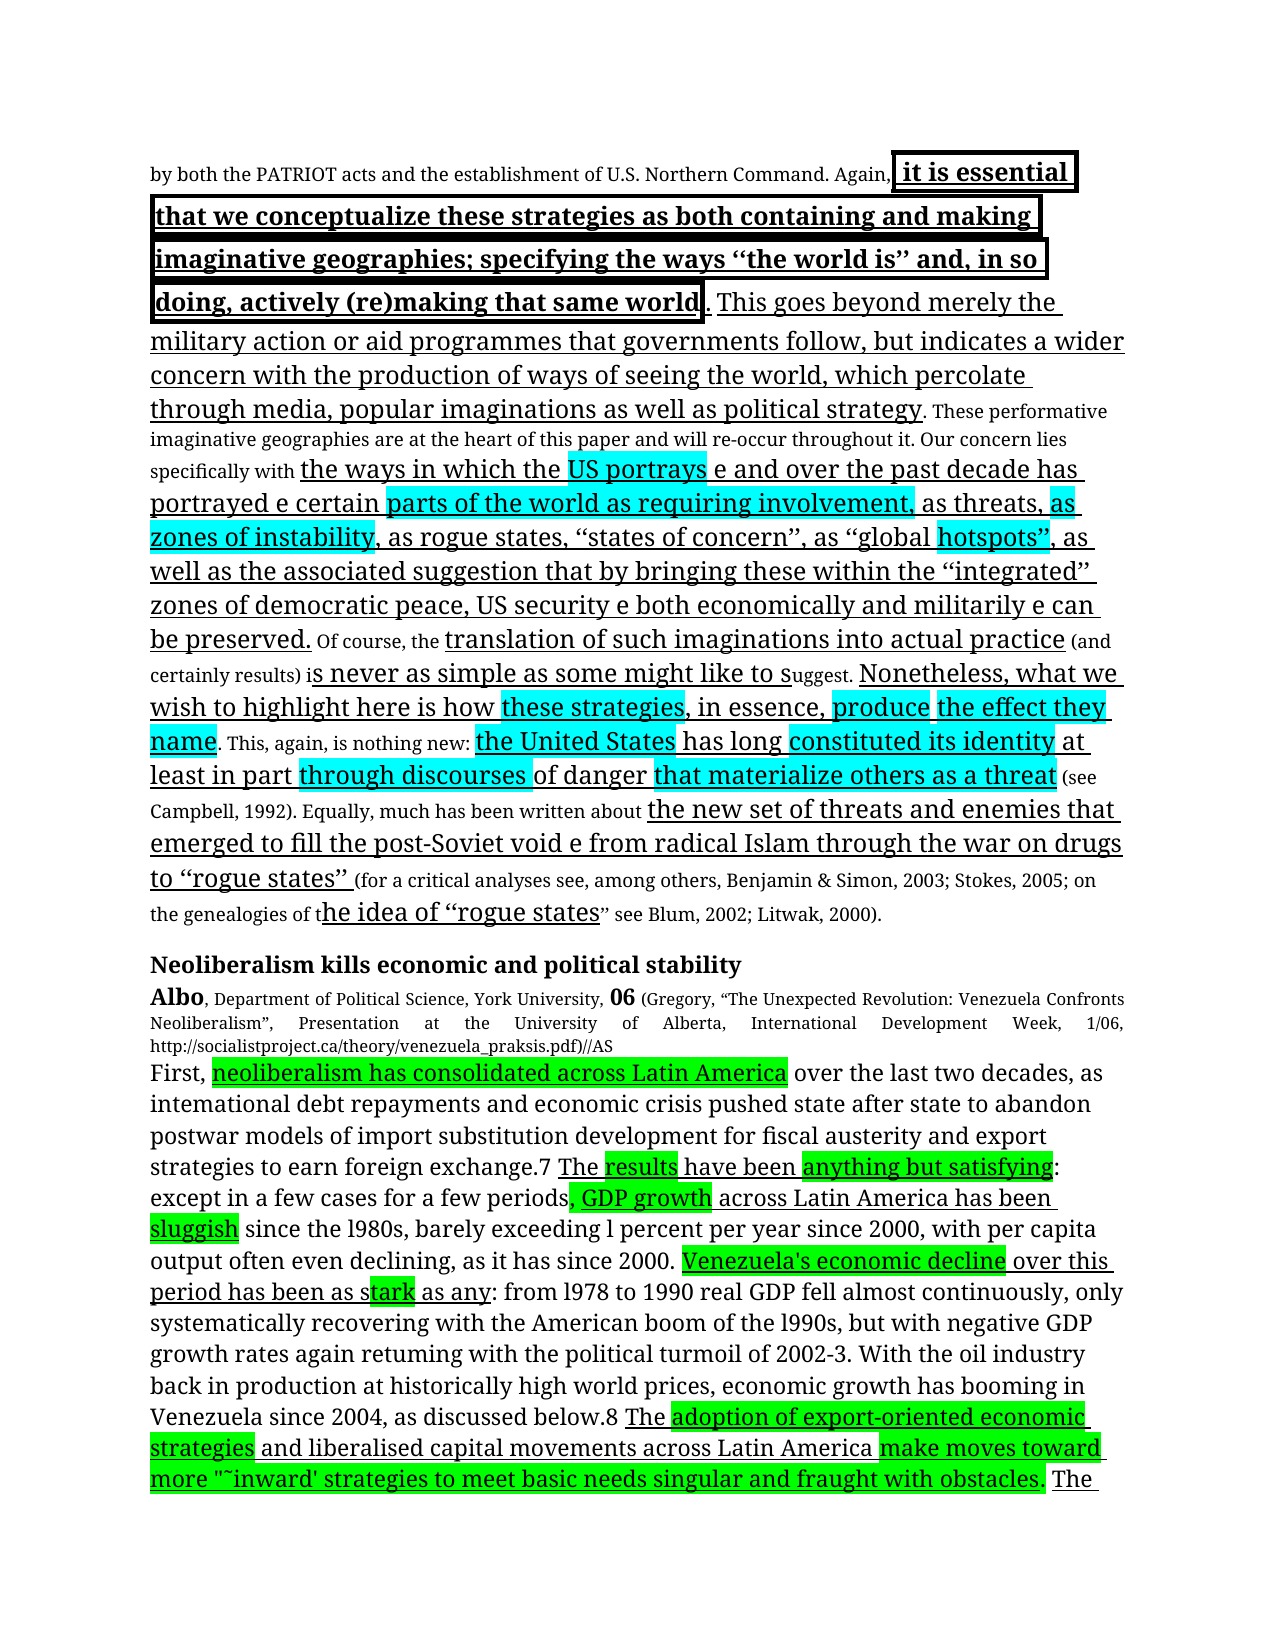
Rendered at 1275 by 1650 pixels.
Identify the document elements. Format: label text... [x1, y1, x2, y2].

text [150, 1057, 1125, 1494]
text Albo, Department of Political Science, York University, 06 (Gregory, “The Unexpected Revolution: Venezuela Confronts Neoliberalism”, Presentation at the University of Alberta, International Development Week, 1/06, http://socialistproject.ca/theory/venezuela_praksis.pdf)//AS [150, 980, 1125, 1057]
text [150, 150, 1125, 353]
subtitle Neoliberalism kills economic and political stability [150, 949, 1125, 980]
